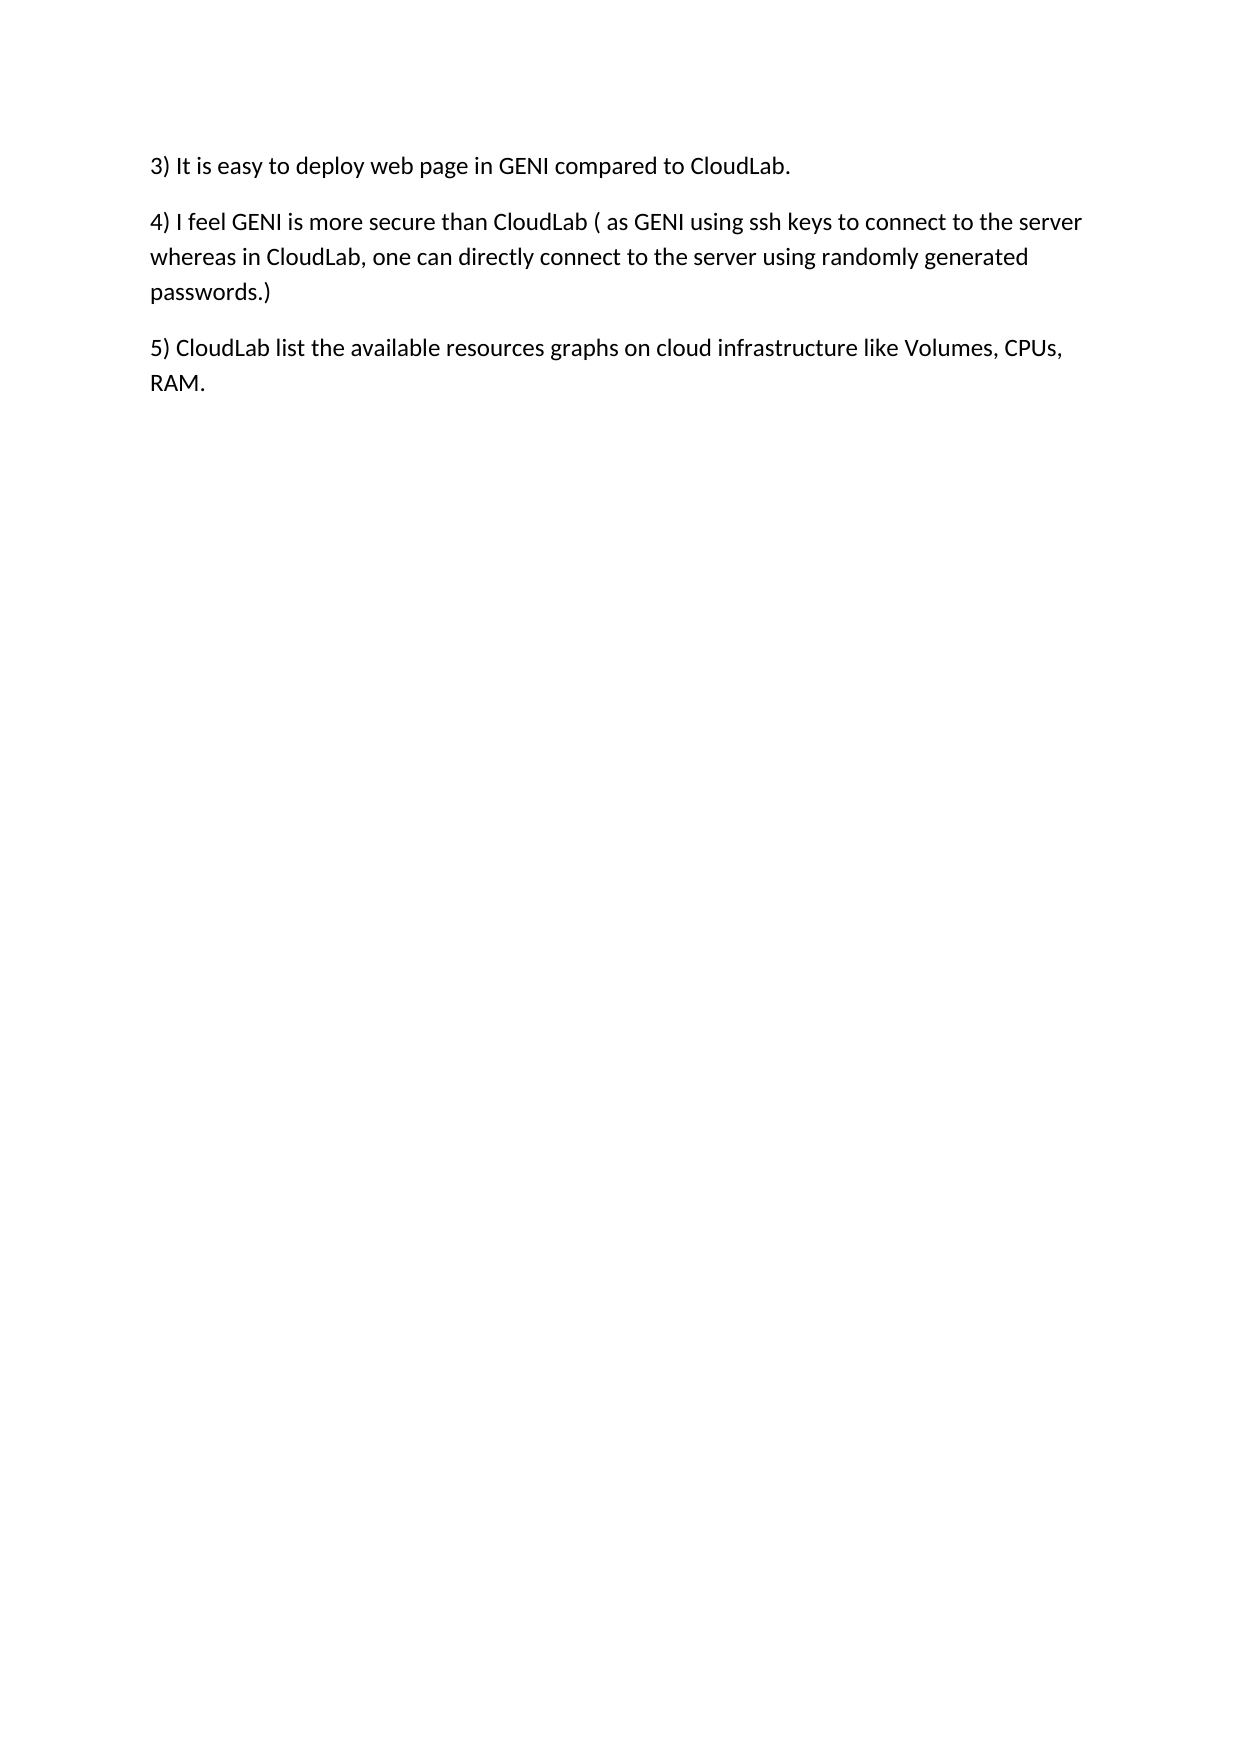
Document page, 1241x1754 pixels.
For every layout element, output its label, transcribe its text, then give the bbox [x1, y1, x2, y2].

text 5) CloudLab list the available resources graphs on cloud infrastructure like Volumes, CPUs, RAM. [150, 332, 1090, 397]
text 3) It is easy to deploy web page in GENI compared to CloudLab. [150, 150, 1090, 181]
text 4) I feel GENI is more secure than CloudLab ( as GENI using ssh keys to connect to the server whereas in CloudLab, one can directly connect to the server using randomly generated passwords.) [150, 206, 1090, 306]
